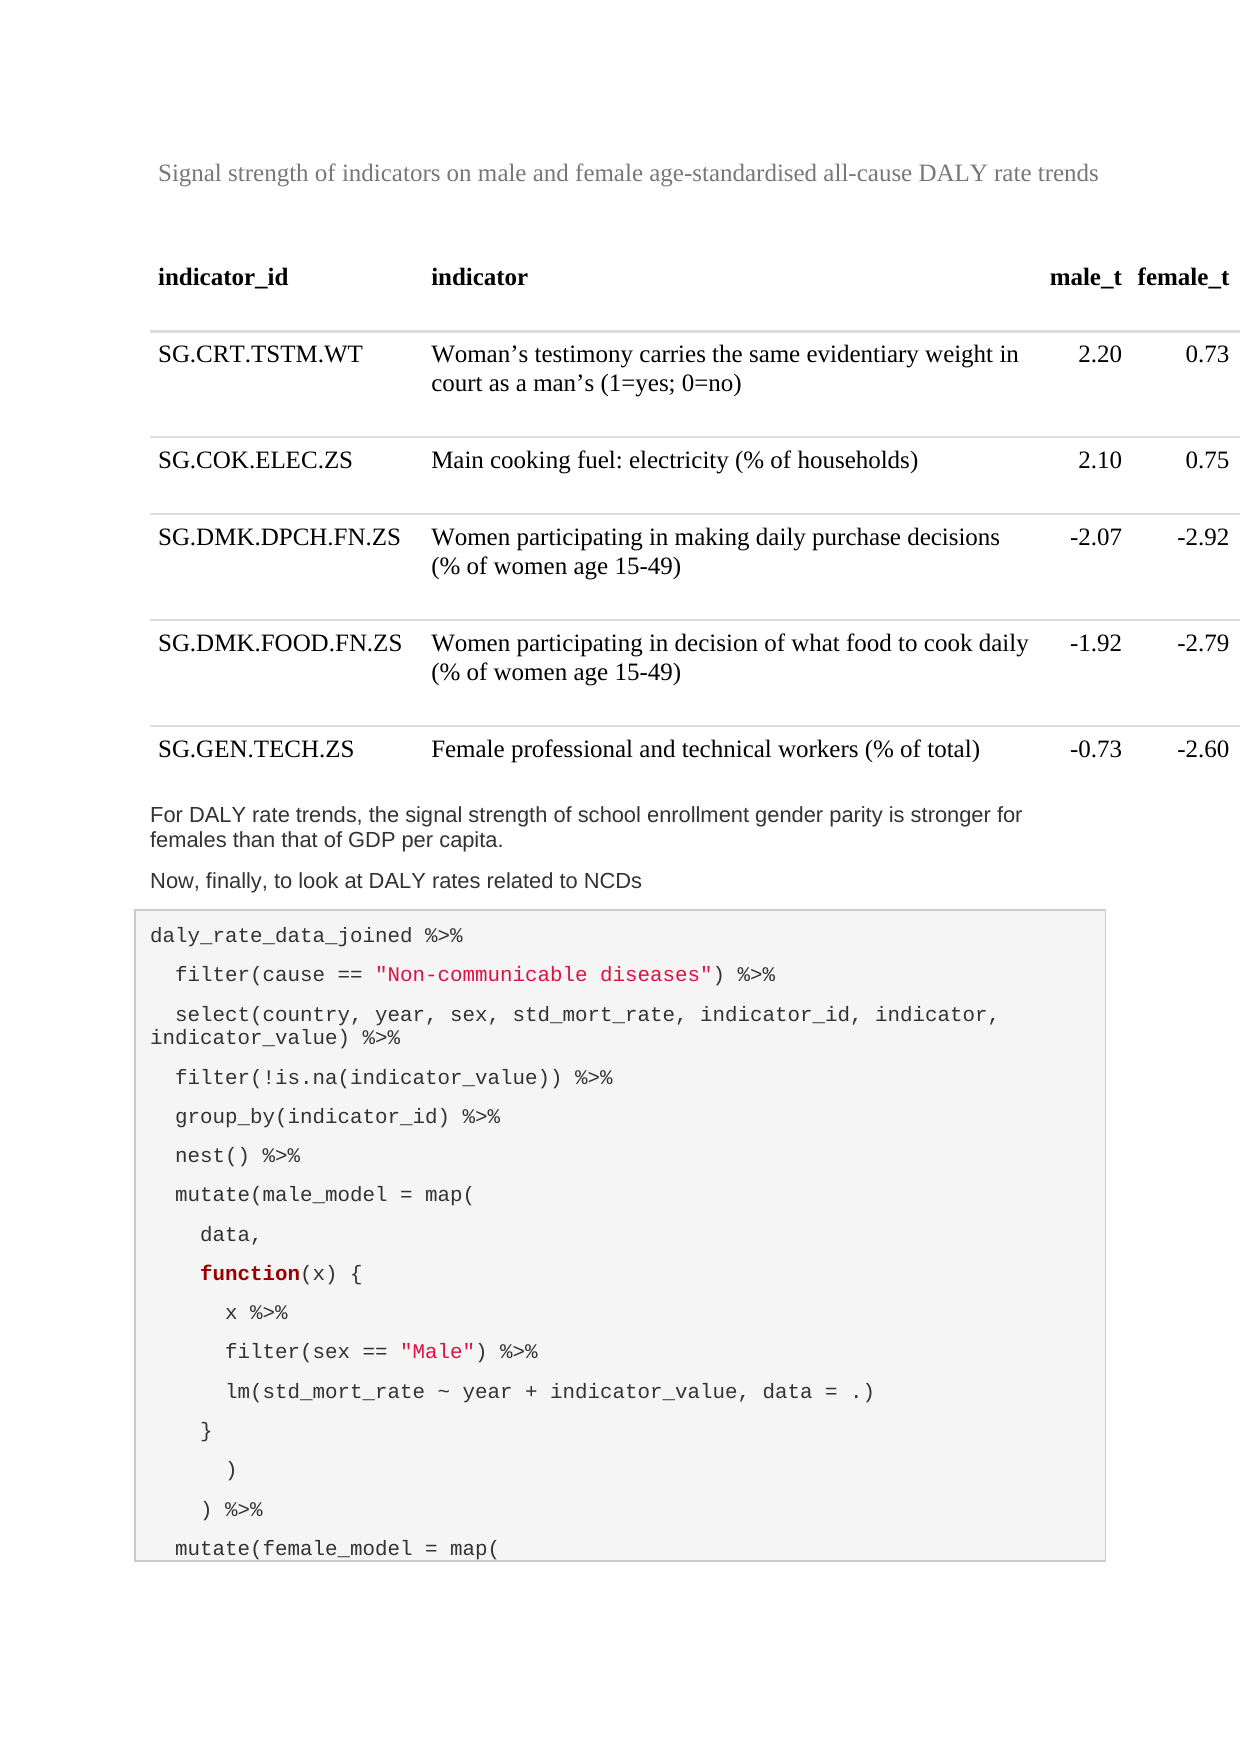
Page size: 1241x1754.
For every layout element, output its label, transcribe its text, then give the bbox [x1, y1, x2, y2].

text filter(!is.na(indicator_value)) %>% [136, 1051, 1105, 1090]
table_cell -2.60 [1130, 727, 1237, 802]
text daly_rate_data_joined %>% [136, 911, 1105, 948]
table_cell Female professional and technical workers (% of total) [423, 727, 1041, 802]
table_cell indicator_id [150, 226, 423, 330]
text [136, 1365, 1105, 1404]
text mutate(male_model = map( [136, 1168, 1105, 1208]
table_cell female_t [1130, 226, 1237, 330]
table_cell Woman’s testimony carries the same evidentiary weight in court as a man’s (1=yes; 0=no) [423, 333, 1041, 436]
table_cell -2.79 [1130, 621, 1237, 725]
text Now, finally, to look at DALY rates related to NCDs [150, 868, 1090, 893]
table_cell SG.DMK.DPCH.FN.ZS [150, 515, 423, 619]
text group_by(indicator_id) %>% [136, 1090, 1105, 1129]
text For DALY rate trends, the signal strength of school enrollment gender parity is stronger for females than that of GDP per capita. [150, 802, 1090, 853]
text filter(sex == "Male") %>% [136, 1325, 1105, 1365]
table_cell 0.73 [1130, 333, 1237, 436]
table_cell male_t [1041, 226, 1129, 330]
table_cell SG.GEN.TECH.ZS [150, 727, 423, 802]
table_cell -2.92 [1130, 515, 1237, 619]
table_cell indicator [423, 226, 1041, 330]
table_cell SG.CRT.TSTM.WT [150, 333, 423, 436]
text mutate(female_model = map( [136, 1522, 1105, 1560]
table_cell 0.75 [1130, 438, 1237, 513]
text nest() %>% [136, 1129, 1105, 1168]
table_cell Women participating in making daily purchase decisions (% of women age 15-49) [423, 515, 1041, 619]
table_cell -0.73 [1041, 727, 1129, 802]
table_cell 2.20 [1041, 333, 1129, 436]
table_cell SG.COK.ELEC.ZS [150, 438, 423, 513]
text function(x) { [136, 1247, 1105, 1286]
text ) %>% [136, 1482, 1105, 1522]
table_cell -2.07 [1041, 515, 1129, 619]
table_cell Main cooking fuel: electricity (% of households) [423, 438, 1041, 513]
table_header Signal strength of indicators on male and female age-standardised all-cause DALY rate trends [150, 150, 1240, 226]
table_cell -1.92 [1041, 621, 1129, 725]
text ) [136, 1443, 1105, 1482]
text select(country, year, sex, std_mort_rate, indicator_id, indicator, indicator_value) %>% [136, 988, 1105, 1051]
table_cell SG.DMK.FOOD.FN.ZS [150, 621, 423, 725]
table_cell 2.10 [1041, 438, 1129, 513]
text filter(cause == "Non-communicable diseases") %>% [136, 948, 1105, 988]
text x %>% [136, 1286, 1105, 1325]
table_cell Women participating in decision of what food to cook daily (% of women age 15-49) [423, 621, 1041, 725]
text } [136, 1404, 1105, 1443]
text data, [136, 1208, 1105, 1247]
